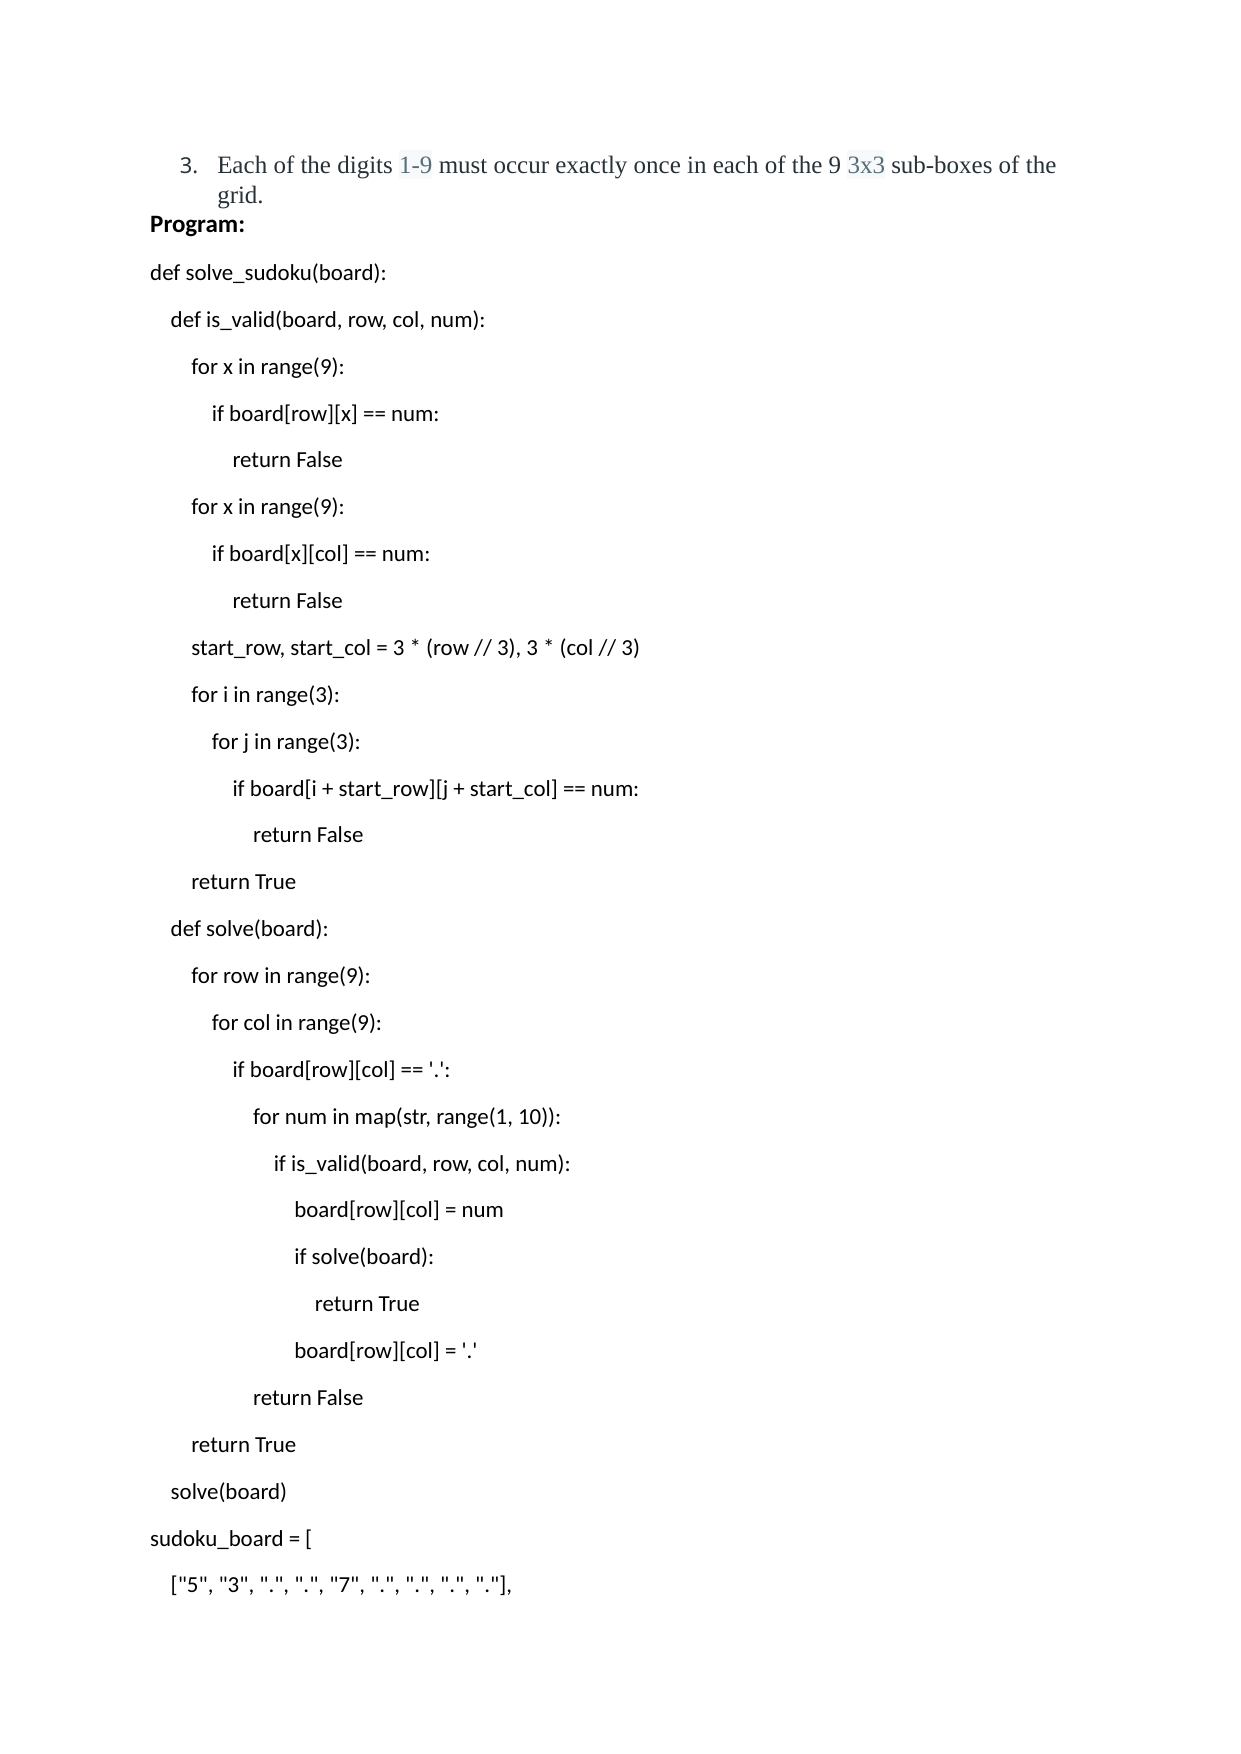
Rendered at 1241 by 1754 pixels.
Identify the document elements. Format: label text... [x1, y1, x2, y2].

text if board[row][x] == num: [150, 399, 1090, 427]
text return False [150, 1383, 1090, 1411]
text start_row, start_col = 3 * (row // 3), 3 * (col // 3) [150, 633, 1090, 661]
text return False [150, 446, 1090, 474]
text sudoku_board = [ [150, 1524, 1090, 1552]
text if solve(board): [150, 1242, 1090, 1271]
text solve(board) [150, 1477, 1090, 1505]
text if is_valid(board, row, col, num): [150, 1149, 1090, 1177]
text return True [150, 867, 1090, 896]
text for row in range(9): [150, 961, 1090, 989]
text if board[row][col] == '.': [150, 1055, 1090, 1083]
text board[row][col] = num [150, 1196, 1090, 1224]
text def solve(board): [150, 914, 1090, 942]
text for col in range(9): [150, 1008, 1090, 1036]
text return False [150, 821, 1090, 849]
text def is_valid(board, row, col, num): [150, 305, 1090, 333]
text for i in range(3): [150, 680, 1090, 708]
text if board[i + start_row][j + start_col] == num: [150, 774, 1090, 802]
text for x in range(9): [150, 352, 1090, 380]
text for num in map(str, range(1, 10)): [150, 1102, 1090, 1130]
text return True [150, 1289, 1090, 1317]
text if board[x][col] == num: [150, 539, 1090, 567]
text Program: [150, 208, 1090, 239]
text return False [150, 586, 1090, 614]
text for x in range(9): [150, 492, 1090, 521]
text return True [150, 1430, 1090, 1458]
text board[row][col] = '.' [150, 1336, 1090, 1364]
text for j in range(3): [150, 727, 1090, 755]
text def solve_sudoku(board): [150, 258, 1090, 286]
text ["5", "3", ".", ".", "7", ".", ".", ".", "."], [150, 1571, 1090, 1599]
list Each of the digits 1-9 must occur exactly once in each of the 9 3x3 sub-boxes of the grid. [179, 150, 1090, 208]
